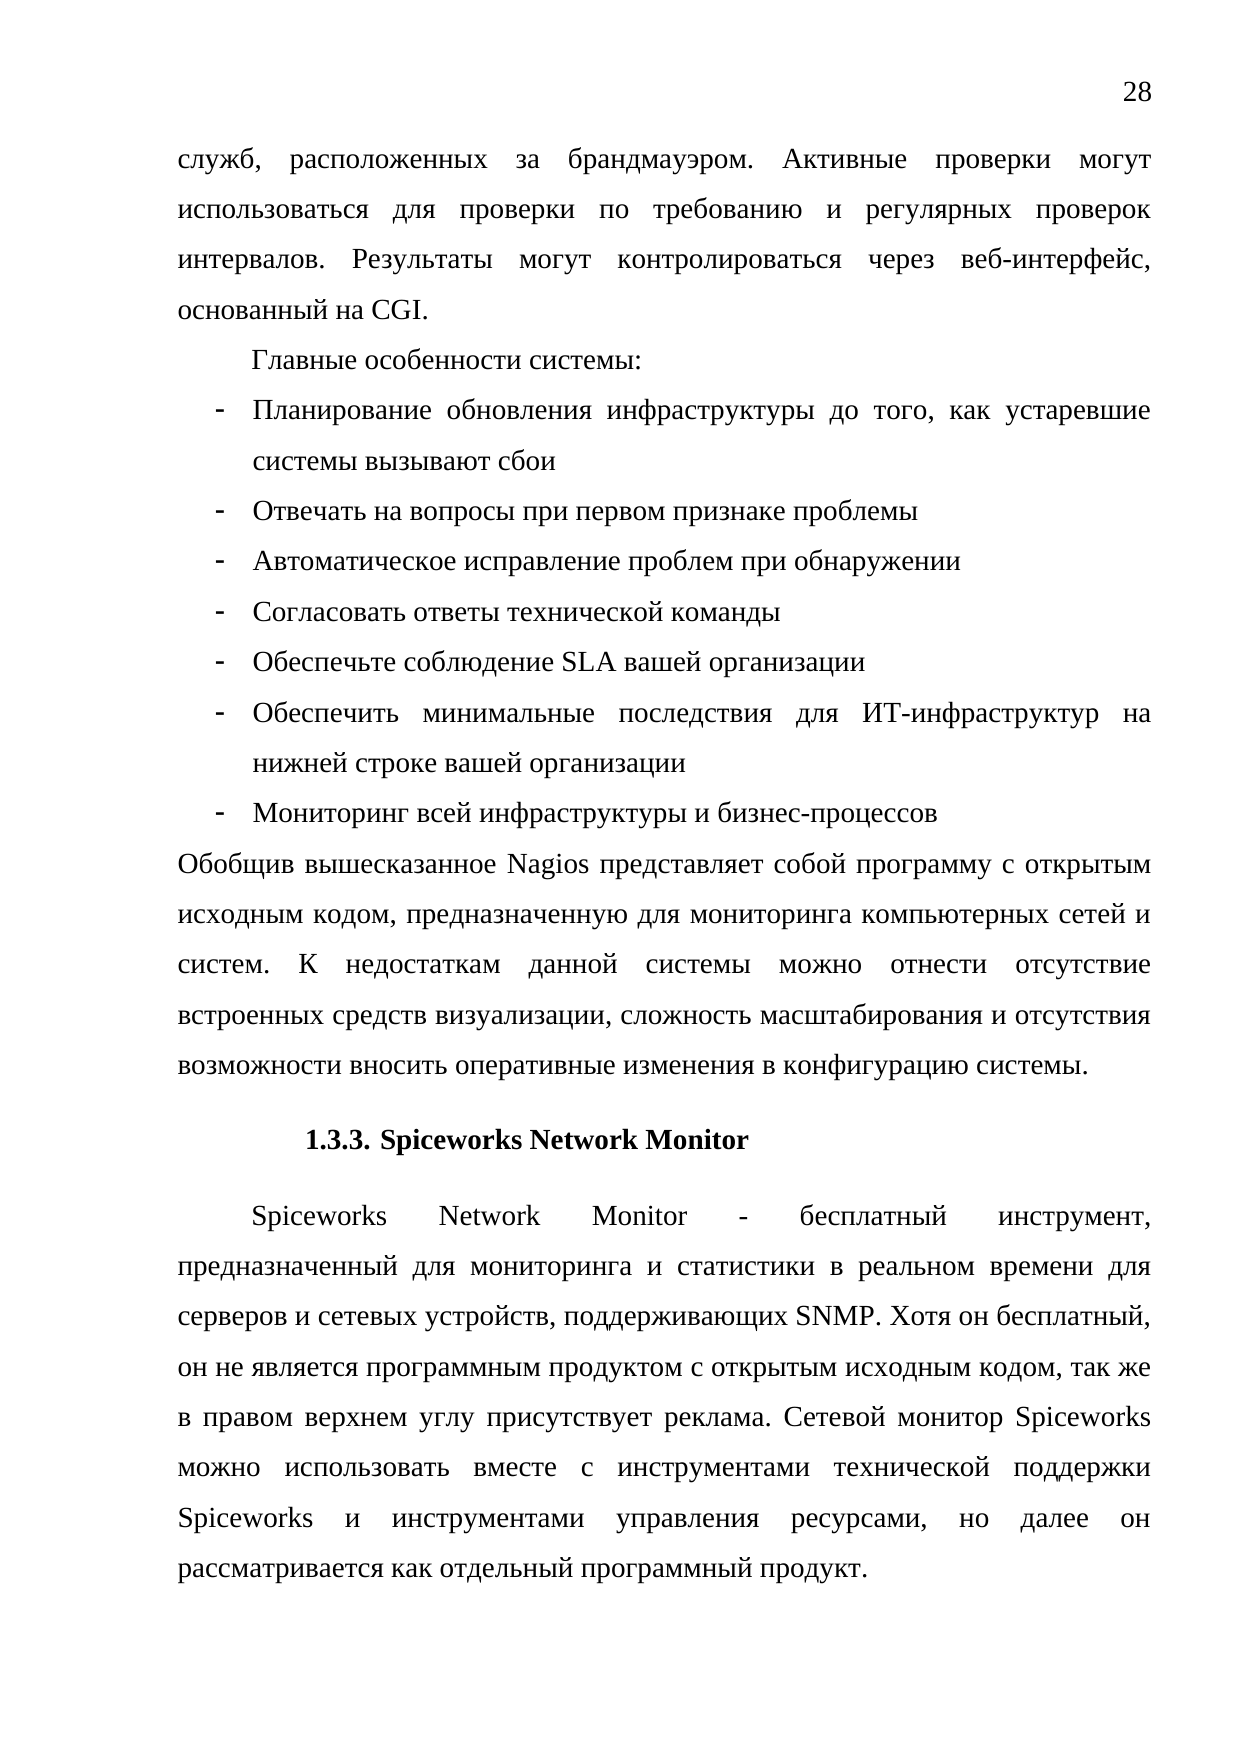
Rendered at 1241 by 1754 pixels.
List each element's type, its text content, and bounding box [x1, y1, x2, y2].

list Мониторинг всей инфраструктуры и бизнес-процессов [215, 796, 1152, 829]
list Согласовать ответы технической команды [215, 594, 1152, 628]
text Обобщив вышесказанное Nagios представляет собой программу с открытым исходным кодом, предназначенную для мониторинга компьютерных сетей и систем. К недостаткам данной системы можно отнести отсутствие встроенных средств визуализации, сложность масштабирования и отсутствия возможности вносить оперативные изменения в конфигурацию системы. [177, 846, 1152, 1081]
list Автоматическое исправление проблем при обнаружении [215, 543, 1152, 577]
list Обеспечить минимальные последствия для ИТ-инфраструктур на нижней строке вашей организации [215, 695, 1152, 779]
subtitle Spiceworks Network Monitor [305, 1122, 1152, 1156]
list Отвечать на вопросы при первом признаке проблемы [215, 493, 1152, 527]
list Планирование обновления инфраструктуры до того, как устаревшие системы вызывают сбои [215, 392, 1152, 476]
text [177, 141, 1152, 325]
text Главные особенности системы: [177, 342, 1152, 376]
list Обеспечьте соблюдение SLA вашей организации [215, 644, 1152, 678]
text Spiceworks Network Monitor - бесплатный инструмент, предназначенный для мониторинга и статистики в реальном времени для серверов и сетевых устройств, поддерживающих SNMP. Хотя он бесплатный, он не является программным продуктом с открытым исходным кодом, так же в правом верхнем углу присутствует реклама. Сетевой монитор Spiceworks можно использовать вместе с инструментами технической поддержки Spiceworks и инструментами управления ресурсами, но далее он рассматривается как отдельный программный продукт. [177, 1198, 1152, 1583]
